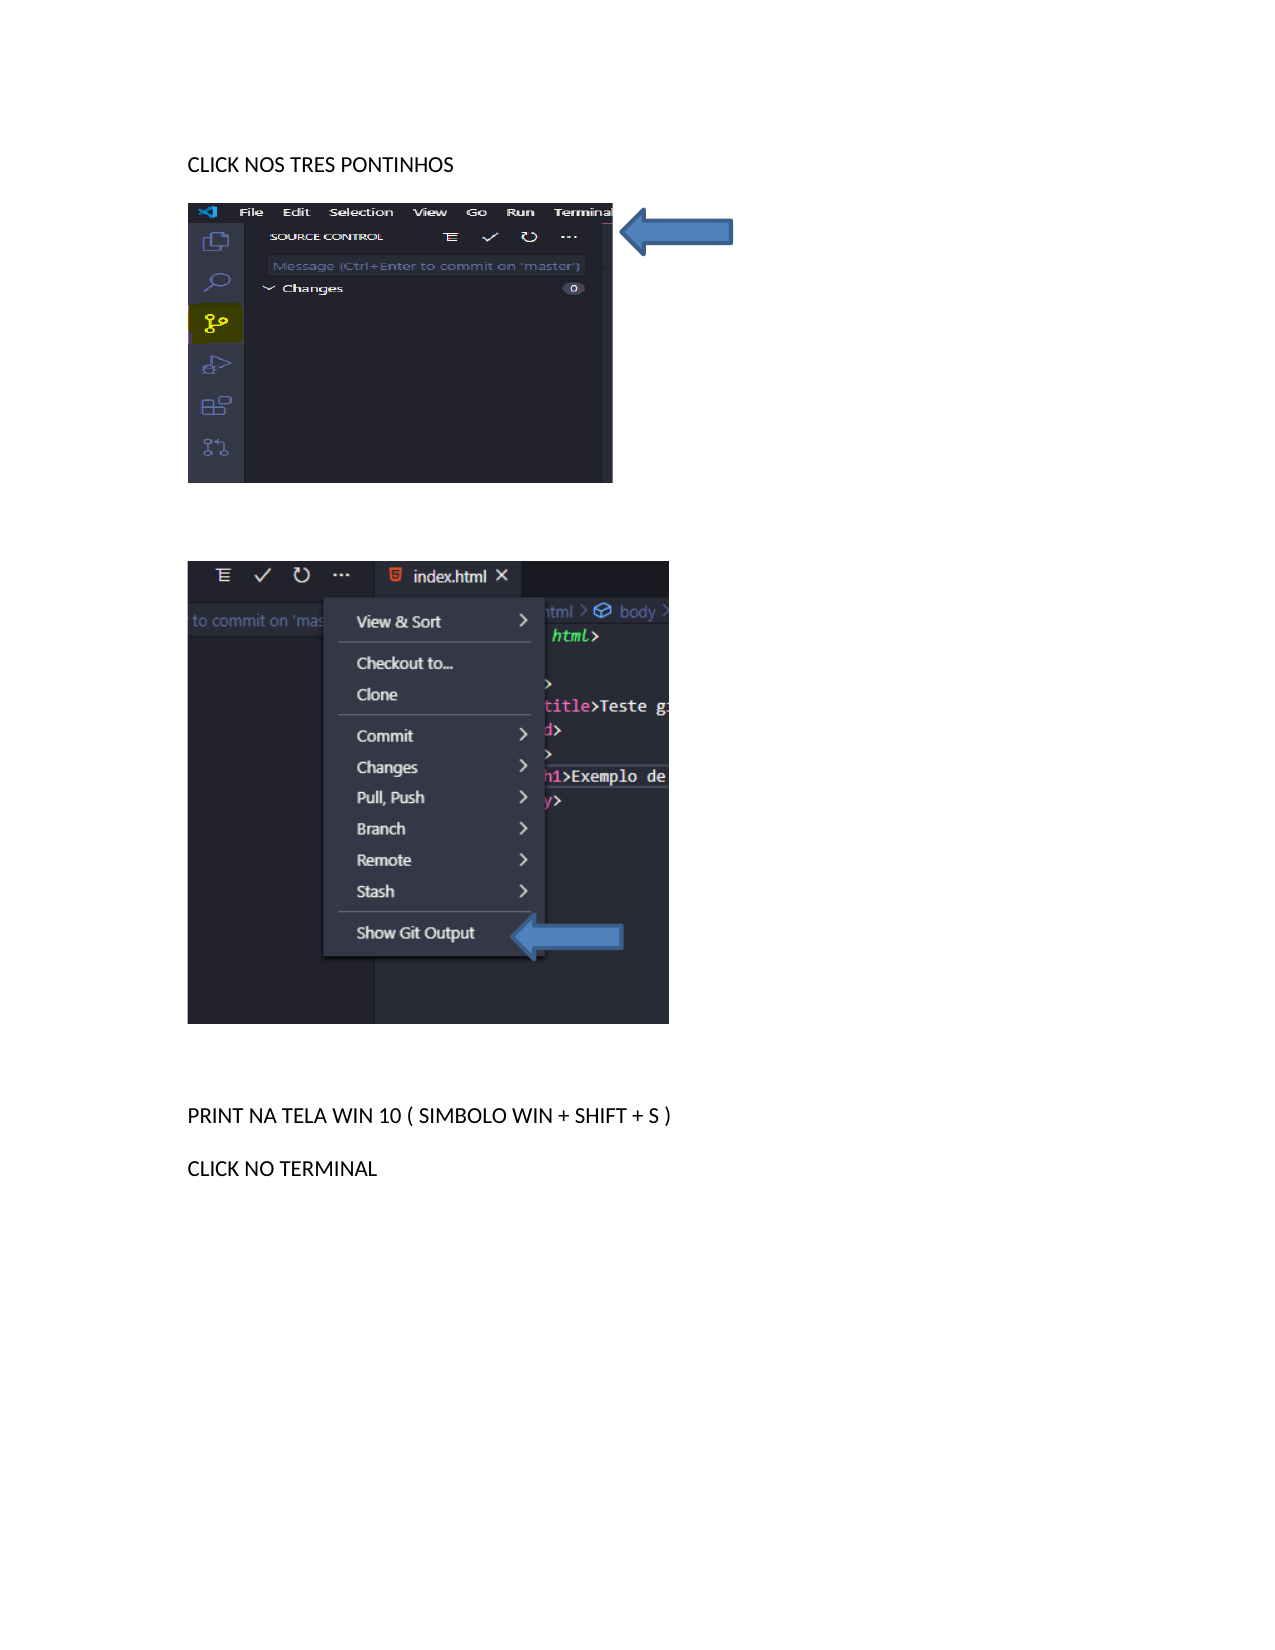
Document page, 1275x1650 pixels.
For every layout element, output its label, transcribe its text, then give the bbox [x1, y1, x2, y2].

picture [187, 561, 669, 1024]
text PRINT NA TELA WIN 10 ( SIMBOLO WIN + SHIFT + S ) [187, 1102, 1087, 1129]
picture [187, 203, 613, 483]
text CLICK NOS TRES PONTINHOS [187, 150, 1087, 178]
text CLICK NO TERMINAL [187, 1154, 1087, 1183]
